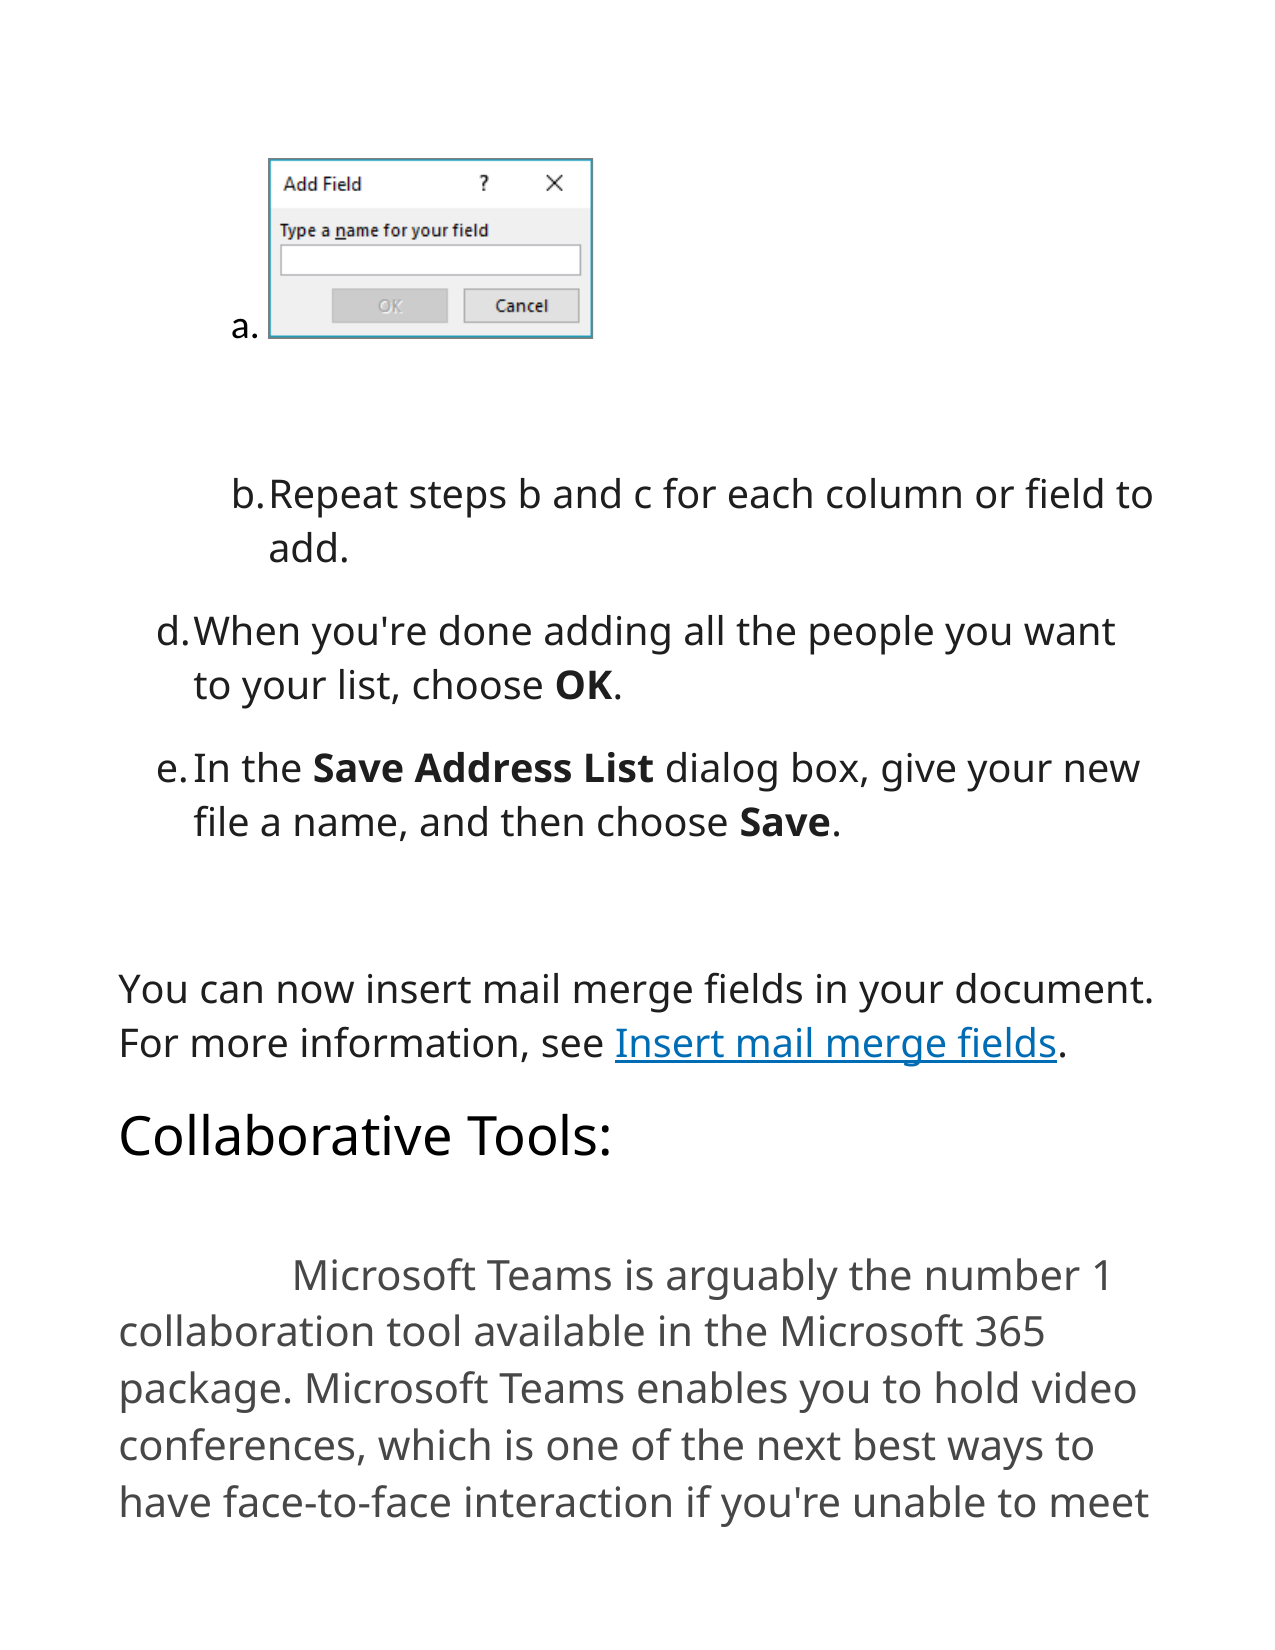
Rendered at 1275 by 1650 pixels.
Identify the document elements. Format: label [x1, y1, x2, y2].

picture [268, 158, 594, 339]
